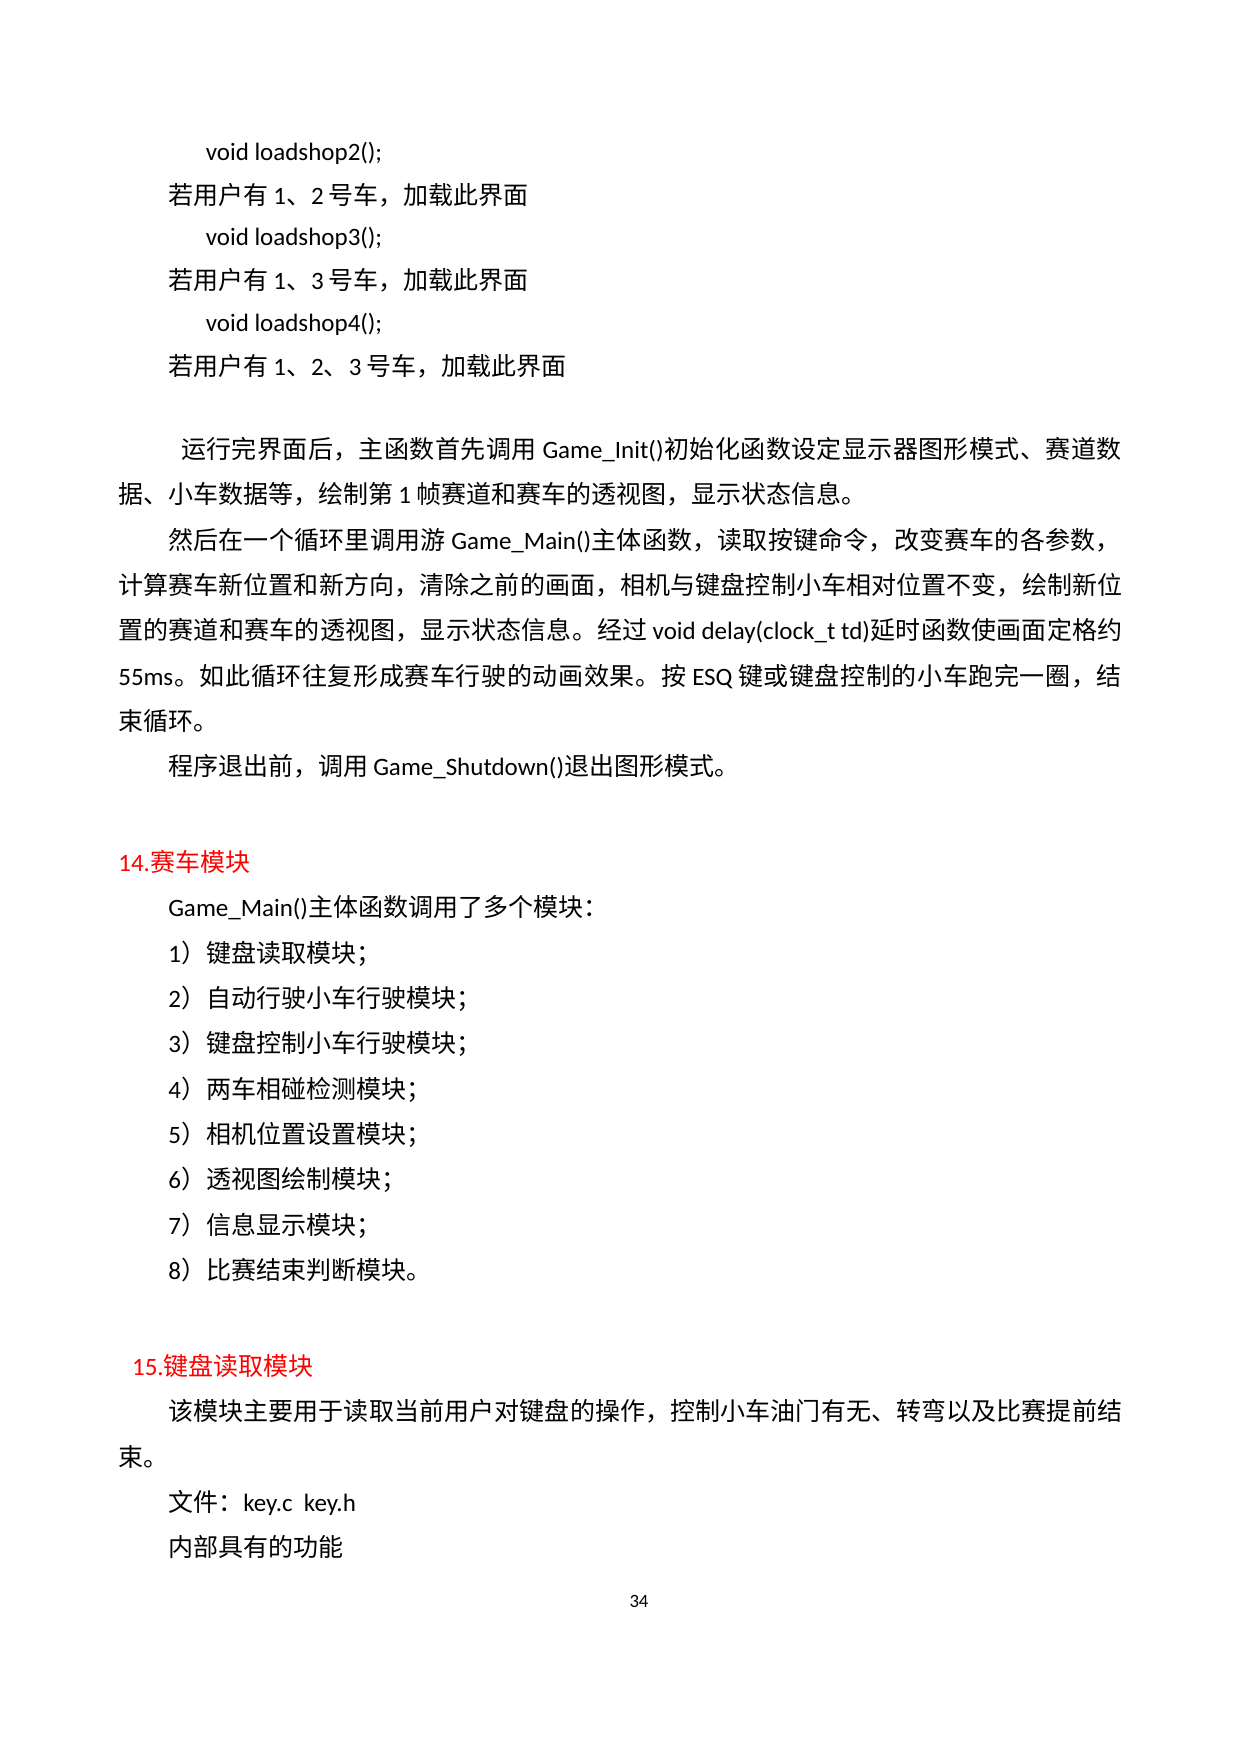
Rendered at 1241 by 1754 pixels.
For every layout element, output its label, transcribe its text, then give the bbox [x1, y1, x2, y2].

text 若用户有1、3号车，加载此界面 [118, 261, 1122, 297]
text 4）两车相碰检测模块； [118, 1069, 1122, 1105]
text 运行完界面后，主函数首先调用Game_Init()初始化函数设定显示器图形模式、赛道数据、小车数据等，绘制第1帧赛道和赛车的透视图，显示状态信息。 [118, 429, 1122, 511]
list void loadshop3(); [206, 221, 1122, 253]
text 8）比赛结束判断模块。 [118, 1250, 1122, 1287]
text 该模块主要用于读取当前用户对键盘的操作，控制小车油门有无、转弯以及比赛提前结束。 [118, 1392, 1122, 1473]
text Game_Main()主体函数调用了多个模块： [118, 888, 1122, 924]
text 文件：key.c key.h [118, 1482, 1122, 1518]
text 然后在一个循环里调用游Game_Main()主体函数，读取按键命令，改变赛车的各参数，计算赛车新位置和新方向，清除之前的画面，相机与键盘控制小车相对位置不变，绘制新位置的赛道和赛车的透视图，显示状态信息。经过void delay(clock_t td)延时函数使画面定格约55ms。如此循环往复形成赛车行驶的动画效果。按ESQ键或键盘控制的小车跑完一圈，结束循环。 [118, 520, 1122, 738]
text 5）相机位置设置模块； [118, 1114, 1122, 1151]
text 7）信息显示模块； [118, 1205, 1122, 1241]
text 14.赛车模块 [118, 843, 1122, 879]
text 程序退出前，调用Game_Shutdown()退出图形模式。 [118, 747, 1122, 783]
text 内部具有的功能 [118, 1528, 1122, 1564]
text 2）自动行驶小车行驶模块； [118, 978, 1122, 1015]
text 6）透视图绘制模块； [118, 1160, 1122, 1196]
text 若用户有1、2、3号车，加载此界面 [118, 346, 1122, 382]
text 3）键盘控制小车行驶模块； [118, 1024, 1122, 1060]
text 若用户有1、2号车，加载此界面 [118, 175, 1122, 211]
text 15.键盘读取模块 [118, 1346, 1122, 1383]
list void loadshop2(); [206, 135, 1122, 168]
list void loadshop4(); [206, 306, 1122, 338]
text 1）键盘读取模块； [118, 933, 1122, 969]
